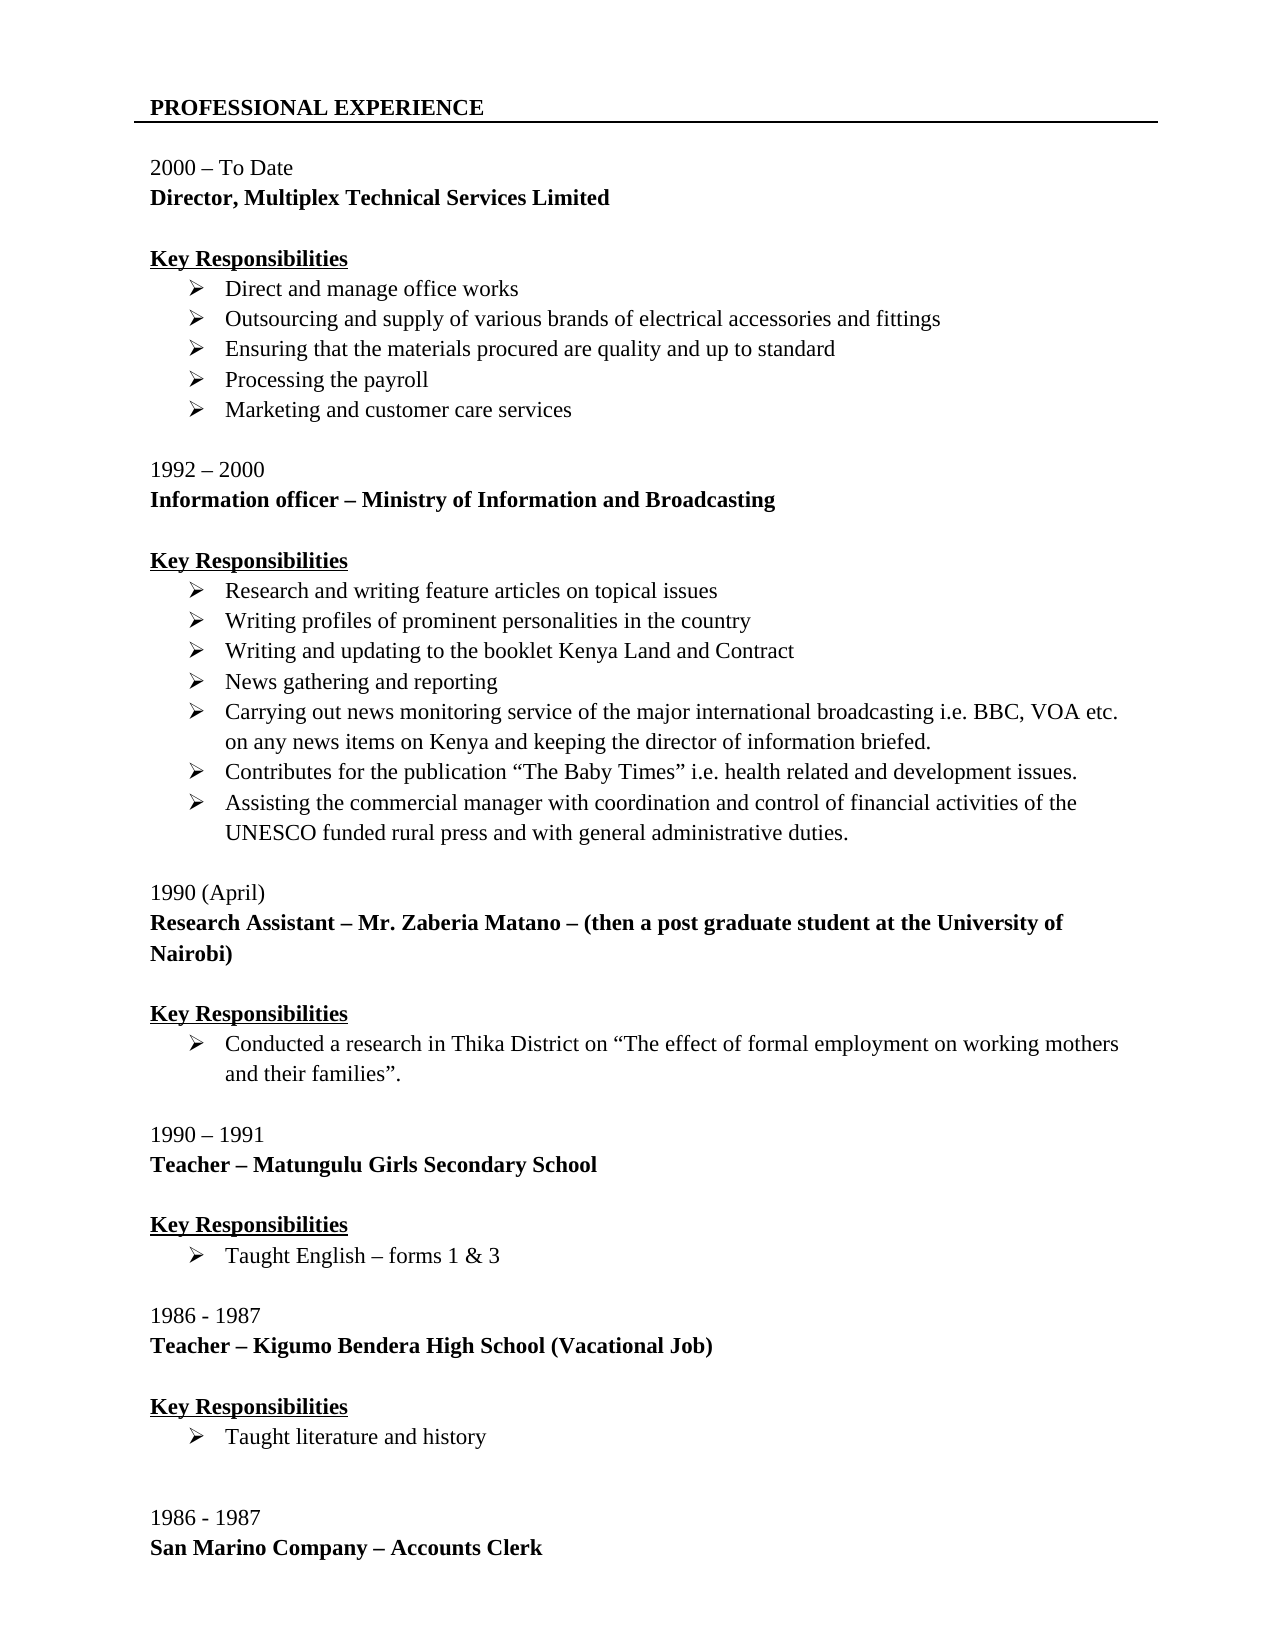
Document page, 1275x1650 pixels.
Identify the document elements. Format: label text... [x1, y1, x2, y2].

text Key Responsibilities [150, 1000, 1125, 1026]
text Information officer – Ministry of Information and Broadcasting [150, 486, 1125, 513]
list Taught English – forms 1 & 3 [187, 1242, 1125, 1268]
text Teacher – Kigumo Bendera High School (Vacational Job) [150, 1332, 1125, 1359]
list Writing profiles of prominent personalities in the country [187, 607, 1125, 634]
text Teacher – Matungulu Girls Secondary School [150, 1151, 1125, 1177]
text 2000 – To Date [150, 154, 1125, 181]
list Conducted a research in Thika District on “The effect of formal employment on working mothers and their families”. [187, 1030, 1125, 1087]
list Research and writing feature articles on topical issues [187, 577, 1125, 603]
text Key Responsibilities [150, 547, 1125, 573]
text Research Assistant – Mr. Zaberia Matano – (then a post graduate student at the University of Nairobi) [150, 909, 1125, 966]
text San Marino Company – Accounts Clerk [150, 1534, 1125, 1561]
text 1992 – 2000 [150, 456, 1125, 483]
list News gathering and reporting [187, 668, 1125, 694]
text Key Responsibilities [150, 1393, 1125, 1419]
text Key Responsibilities [150, 245, 1125, 271]
list Assisting the commercial manager with coordination and control of financial activities of the UNESCO funded rural press and with general administrative duties. [187, 788, 1125, 845]
text PROFESSIONAL EXPERIENCE [150, 94, 1125, 120]
text 1986 - 1987 [150, 1504, 1125, 1531]
list Contributes for the publication “The Baby Times” i.e. health related and development issues. [187, 758, 1125, 785]
list Direct and manage office works [187, 275, 1125, 301]
list Ensuring that the materials procured are quality and up to standard [187, 335, 1125, 362]
text 1990 (April) [150, 879, 1125, 906]
text Key Responsibilities [150, 1211, 1125, 1238]
list Marketing and customer care services [187, 396, 1125, 422]
text 1990 – 1991 [150, 1121, 1125, 1147]
text Director, Multiplex Technical Services Limited [150, 184, 1125, 211]
list Taught literature and history [187, 1423, 1125, 1449]
list Processing the payroll [187, 366, 1125, 392]
list Writing and updating to the booklet Kenya Land and Contract [187, 637, 1125, 664]
text 1986 - 1987 [150, 1302, 1125, 1328]
list Outsourcing and supply of various brands of electrical accessories and fittings [187, 305, 1125, 332]
list Carrying out news monitoring service of the major international broadcasting i.e. BBC, VOA etc. on any news items on Kenya and keeping the director of information briefed. [187, 698, 1125, 754]
